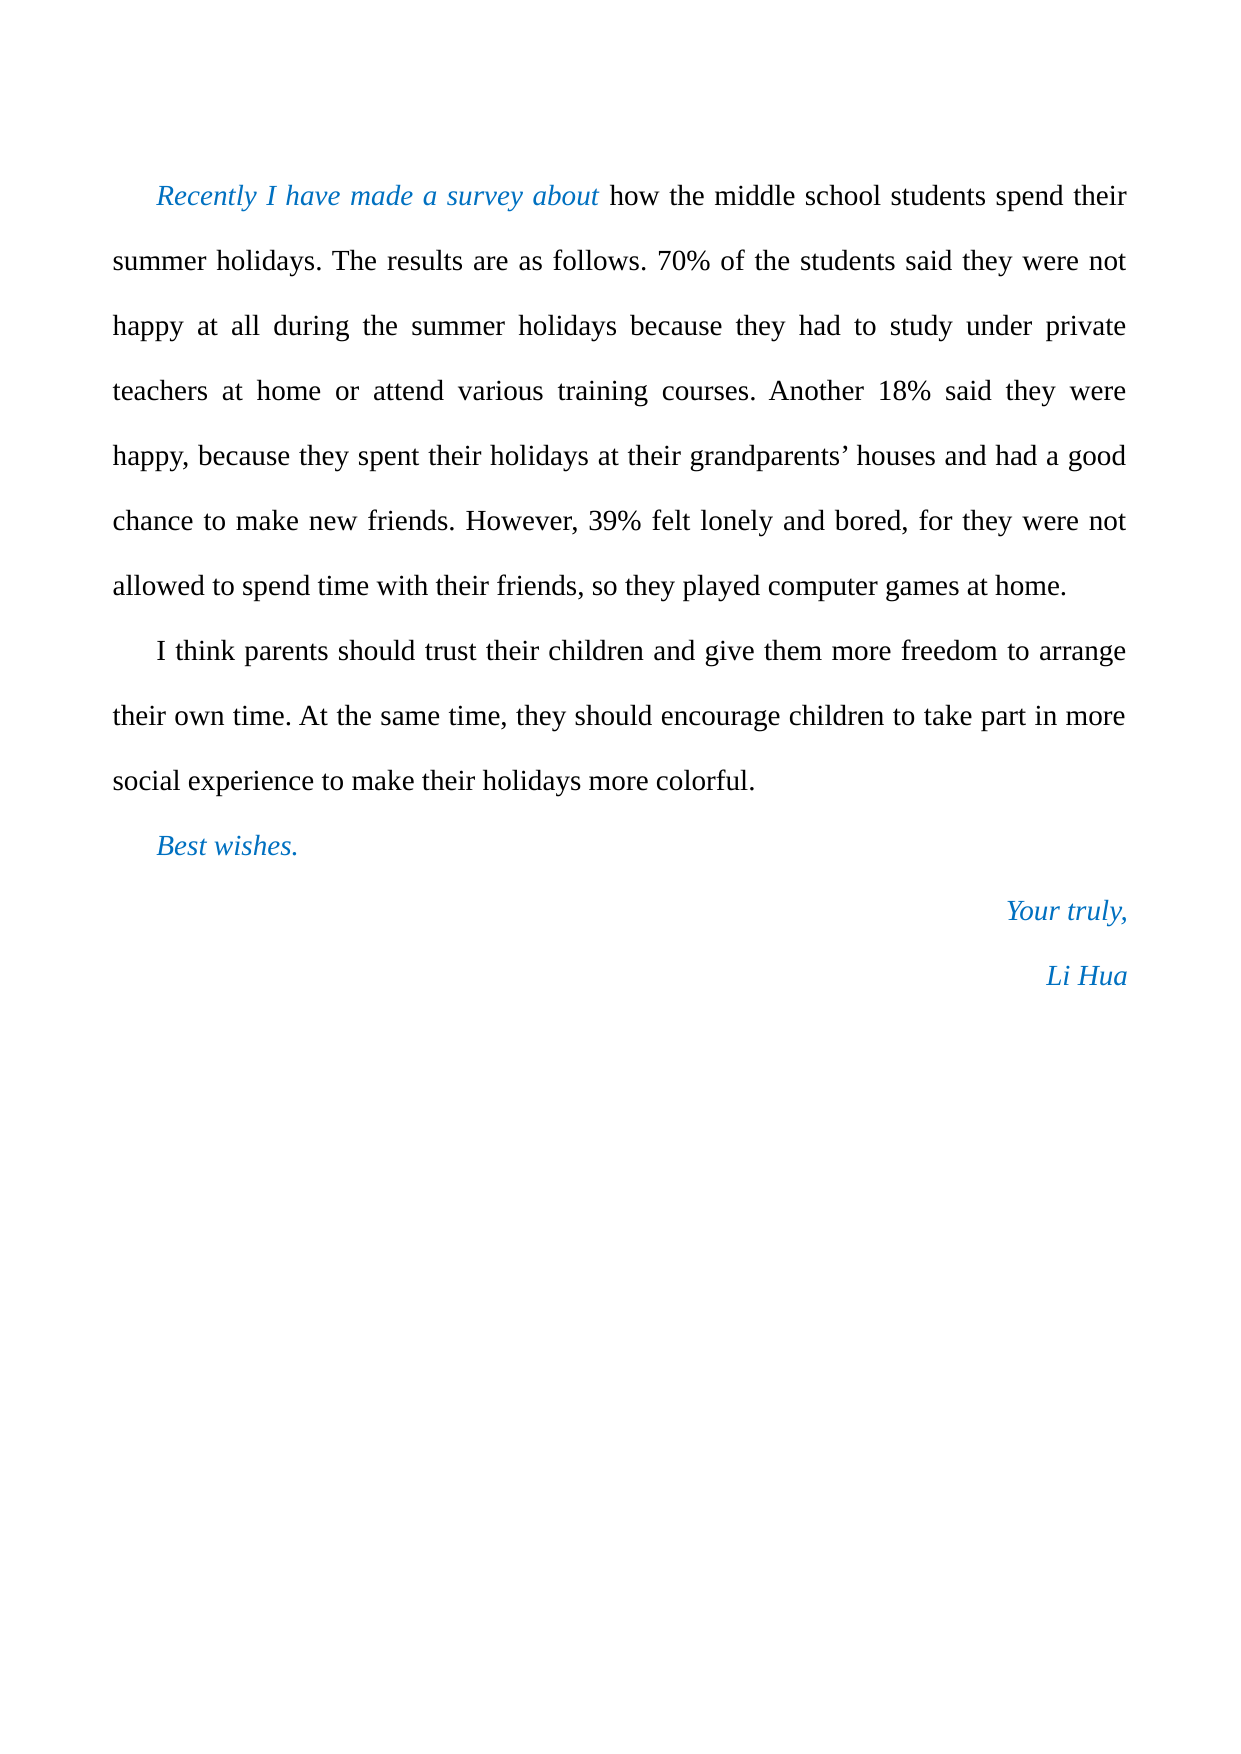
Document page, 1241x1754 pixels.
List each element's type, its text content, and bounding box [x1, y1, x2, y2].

text I think parents should trust their children and give them more freedom to arrange their own time. At the same time, they should encourage children to take part in more social experience to make their holidays more colorful. [112, 617, 1128, 812]
text Best wishes. [112, 812, 1128, 877]
text Li Hua [112, 942, 1128, 1007]
text Your truly, [112, 877, 1128, 942]
text Recently I have made a survey about how the middle school students spend their summer holidays. The results are as follows. 70% of the students said they were not happy at all during the summer holidays because they had to study under private teachers at home or attend various training courses. Another 18% said they were happy, because they spent their holidays at their grandparents’ houses and had a good chance to make new friends. However, 39% felt lonely and bored, for they were not allowed to spend time with their friends, so they played computer games at home. [112, 162, 1128, 617]
